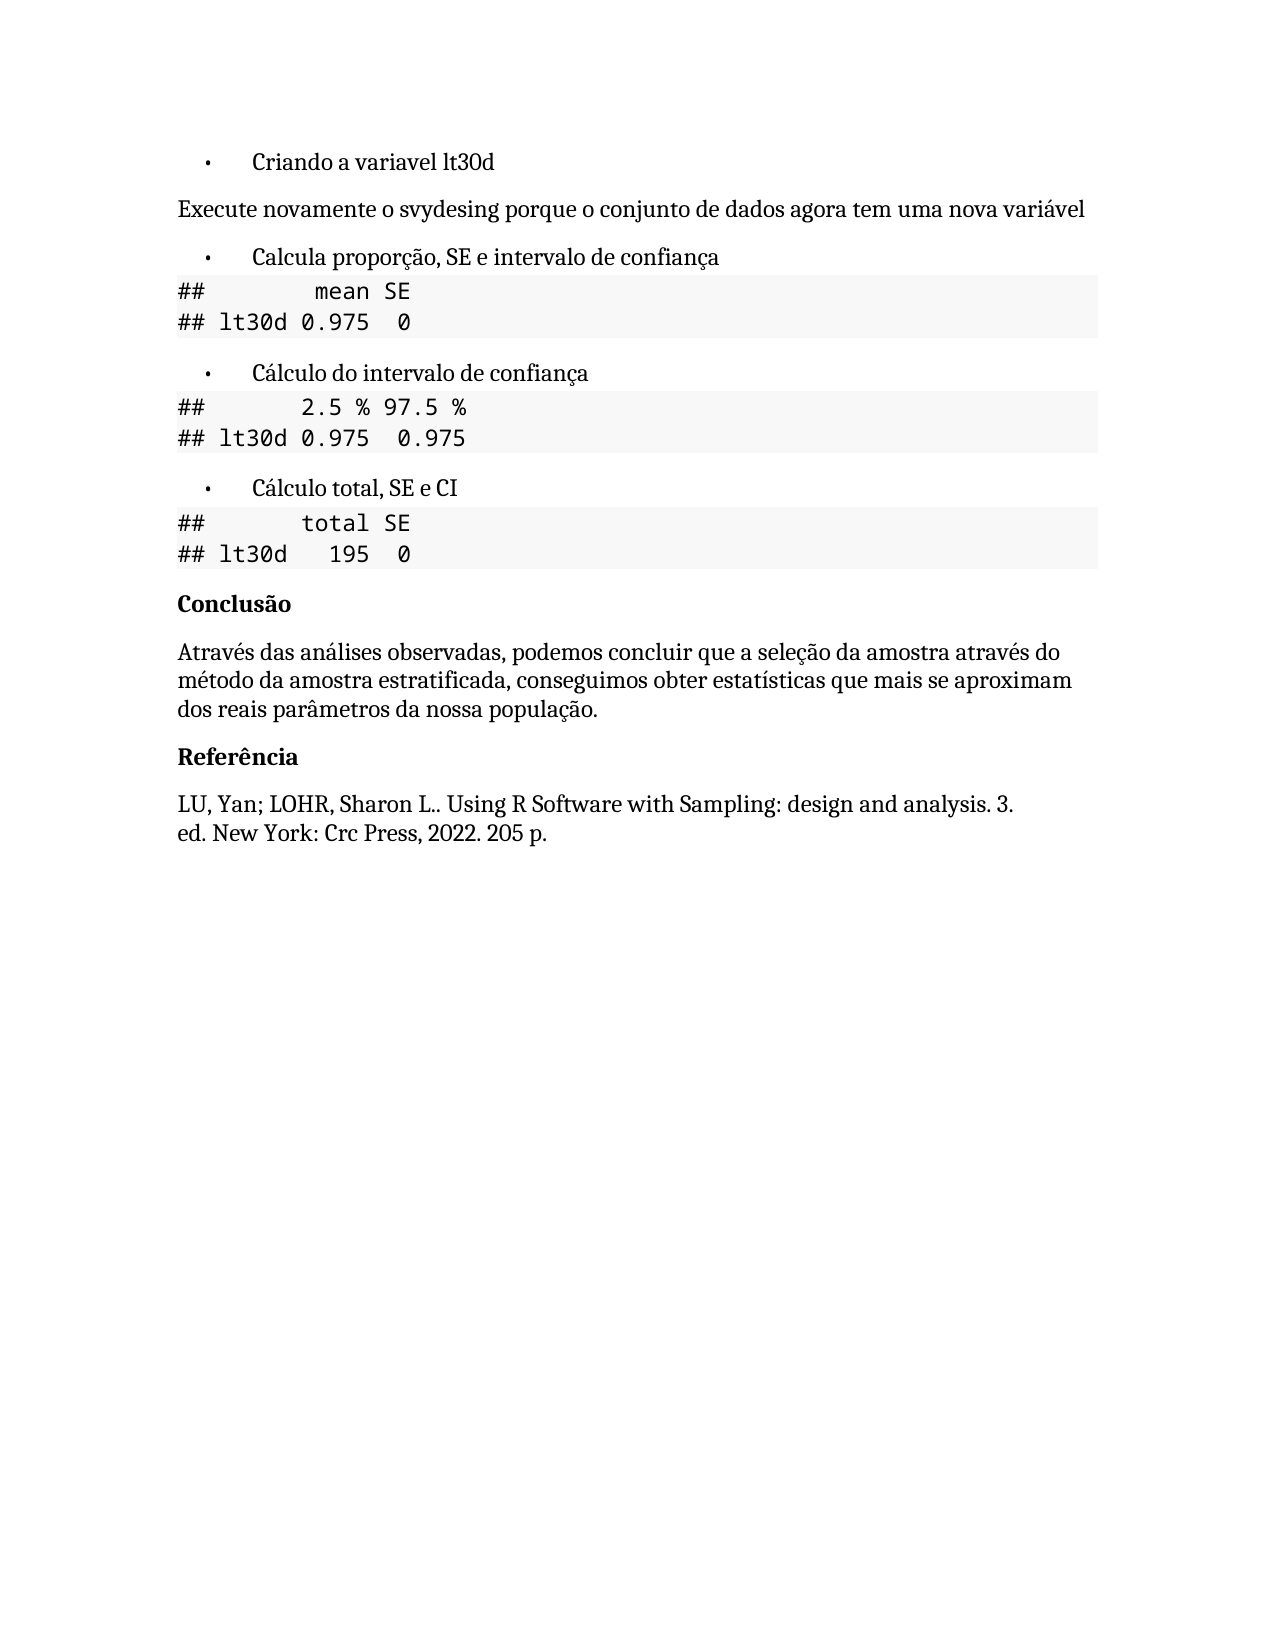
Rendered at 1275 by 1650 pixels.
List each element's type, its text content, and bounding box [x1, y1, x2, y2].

list Criando a variavel lt30d [202, 148, 1098, 176]
text LU, Yan; LOHR, Sharon L.. Using R Software with Sampling: design and analysis. 3. ed. New York: Crc Press, 2022. 205 p. [177, 790, 1098, 848]
list Calcula proporção, SE e intervalo de confiança [202, 243, 1098, 271]
text ## mean SE ## lt30d 0.975 0 [177, 275, 1098, 338]
text Conclusão [177, 590, 1098, 619]
list Cálculo do intervalo de confiança [202, 358, 1098, 387]
text ## 2.5 % 97.5 % ## lt30d 0.975 0.975 [177, 391, 1098, 453]
text Através das análises observadas, podemos concluir que a seleção da amostra através do método da amostra estratificada, conseguimos obter estatísticas que mais se aproximam dos reais parâmetros da nossa população. [177, 638, 1098, 724]
text ## total SE ## lt30d 195 0 [177, 507, 1098, 569]
list Cálculo total, SE e CI [202, 474, 1098, 503]
text Referência [177, 743, 1098, 771]
text Execute novamente o svydesing porque o conjunto de dados agora tem uma nova variável [177, 195, 1098, 224]
